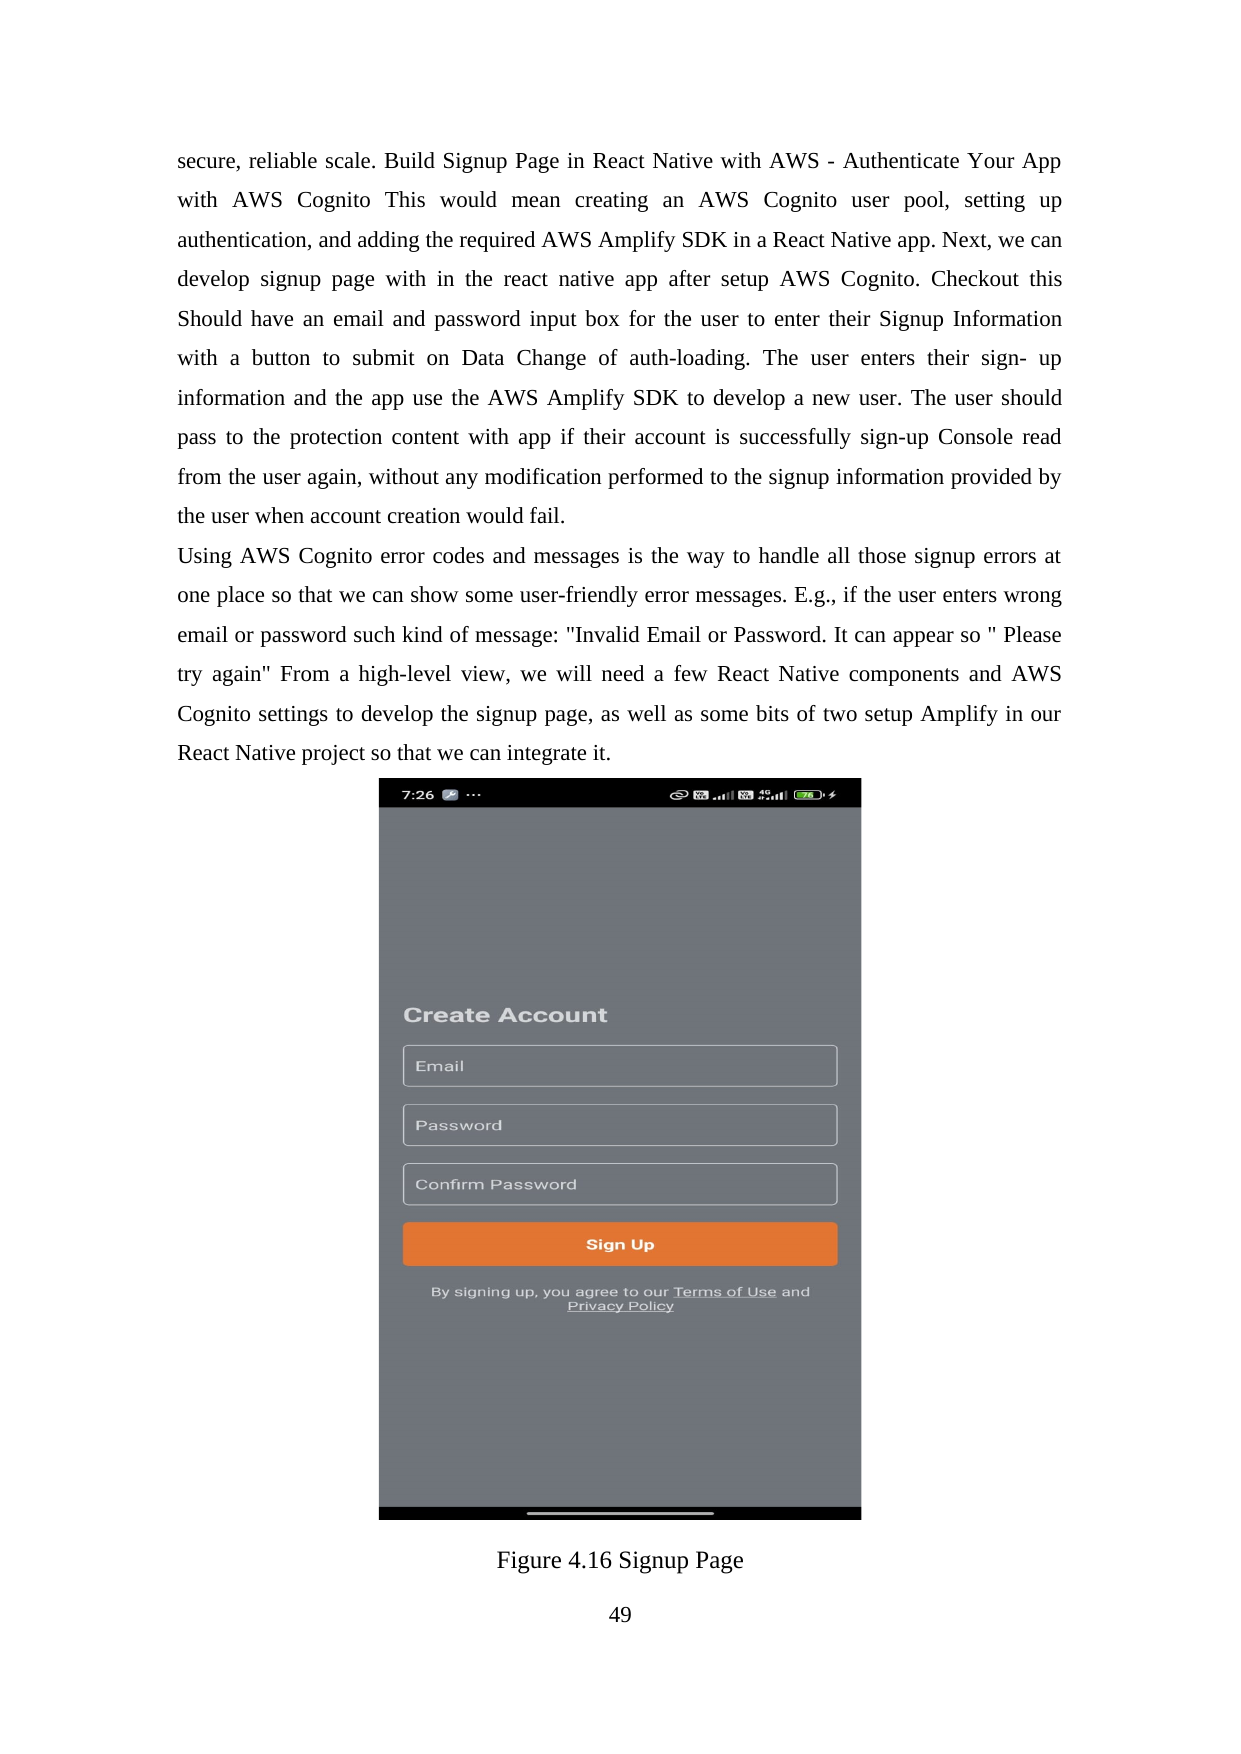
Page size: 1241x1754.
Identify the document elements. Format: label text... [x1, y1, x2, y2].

text Using AWS Cognito error codes and messages is the way to handle all those signup errors at one place so that we can show some user-friendly error messages. E.g., if the user enters wrong email or password such kind of message: "Invalid Email or Password. It can appear so " Please try again" From a high-level view, we will need a few React Native components and AWS Cognito settings to develop the signup page, as well as some bits of two setup Amplify in our React Native project so that we can integrate it. [177, 542, 1063, 766]
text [177, 147, 1063, 529]
picture [378, 778, 862, 1520]
